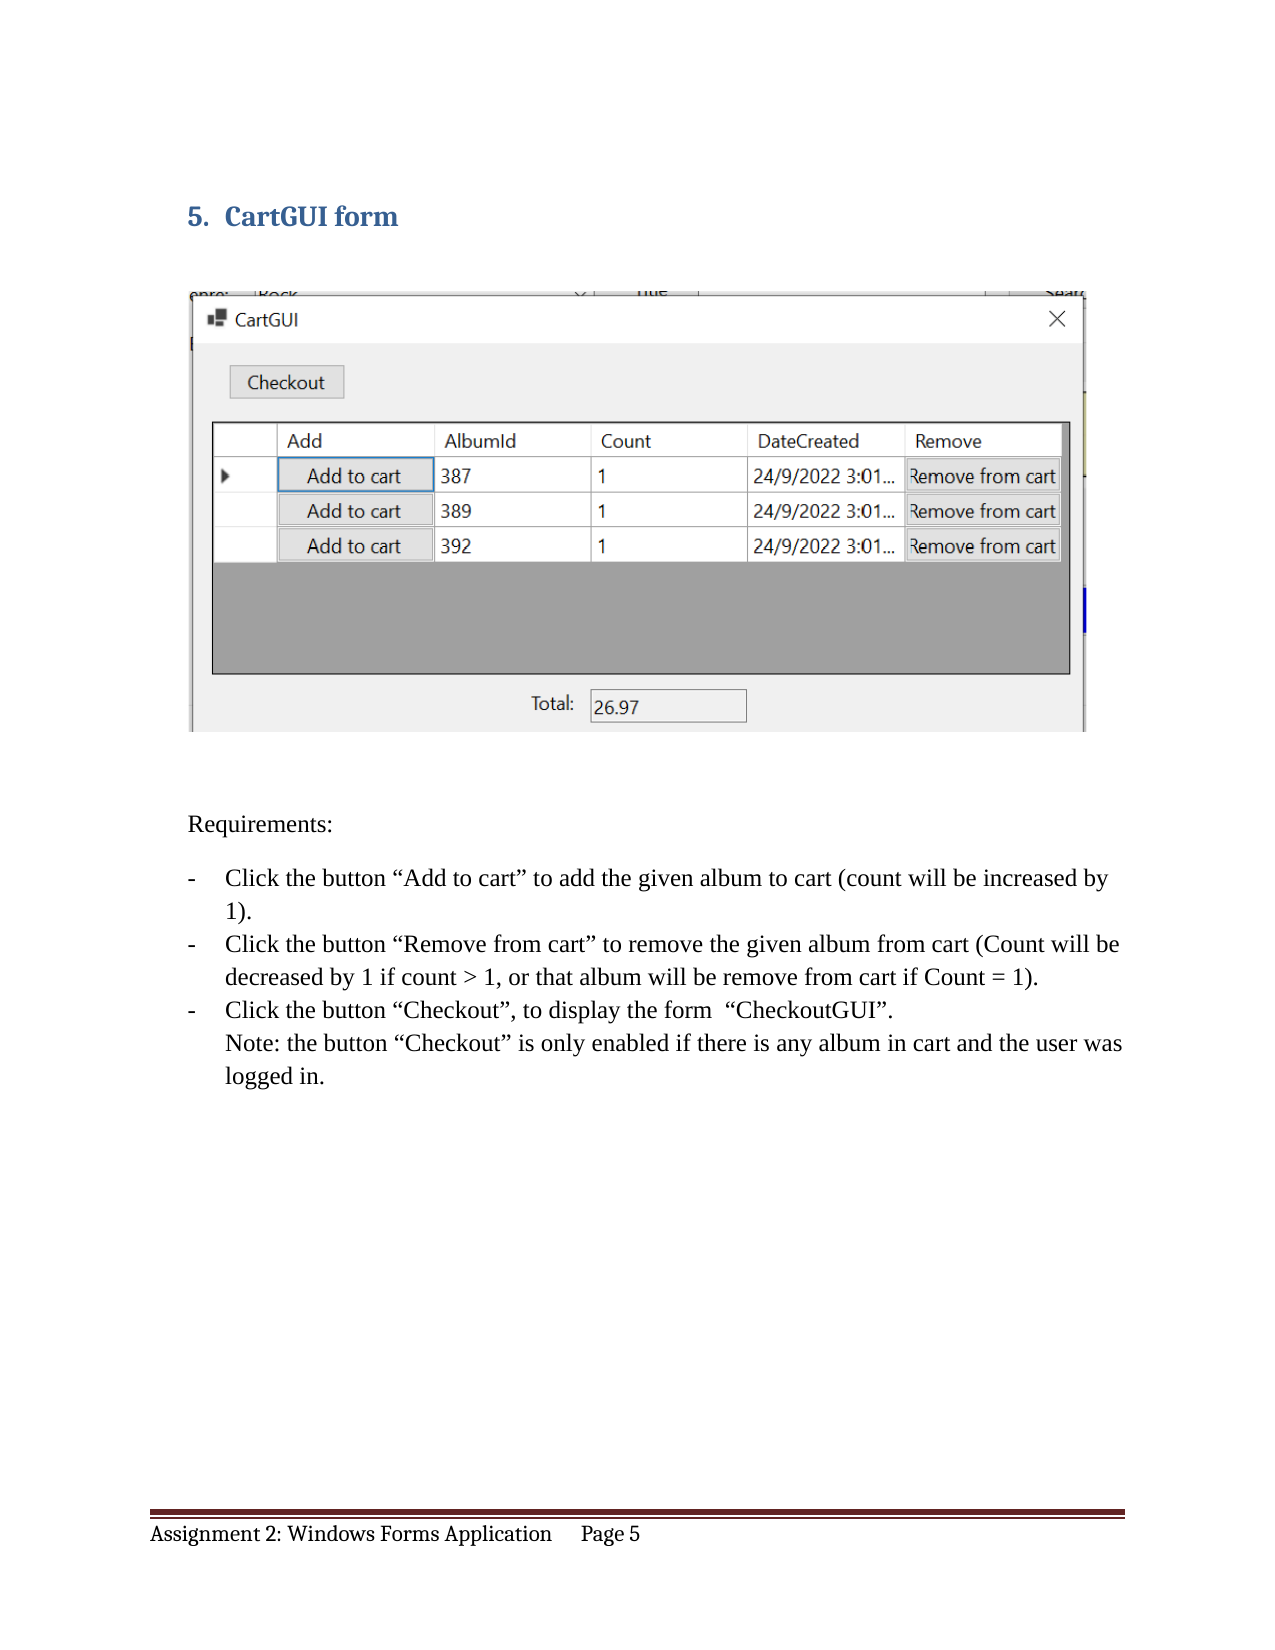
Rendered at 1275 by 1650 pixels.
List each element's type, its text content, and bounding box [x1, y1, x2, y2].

text Requirements: [187, 809, 1125, 838]
list Click the button “Checkout”, to display the form “CheckoutGUI”. [187, 995, 1125, 1024]
picture [188, 291, 1087, 732]
list Note: the button “Checkout” is only enabled if there is any album in cart and the user was logged in. [225, 1028, 1125, 1090]
subtitle CartGUI form [187, 200, 1125, 233]
list Click the button “Remove from cart” to remove the given album from cart (Count will be decreased by 1 if count > 1, or that album will be remove from cart if Count = 1). [187, 929, 1125, 991]
list Click the button “Add to cart” to add the given album to cart (count will be increased by 1). [187, 863, 1125, 925]
